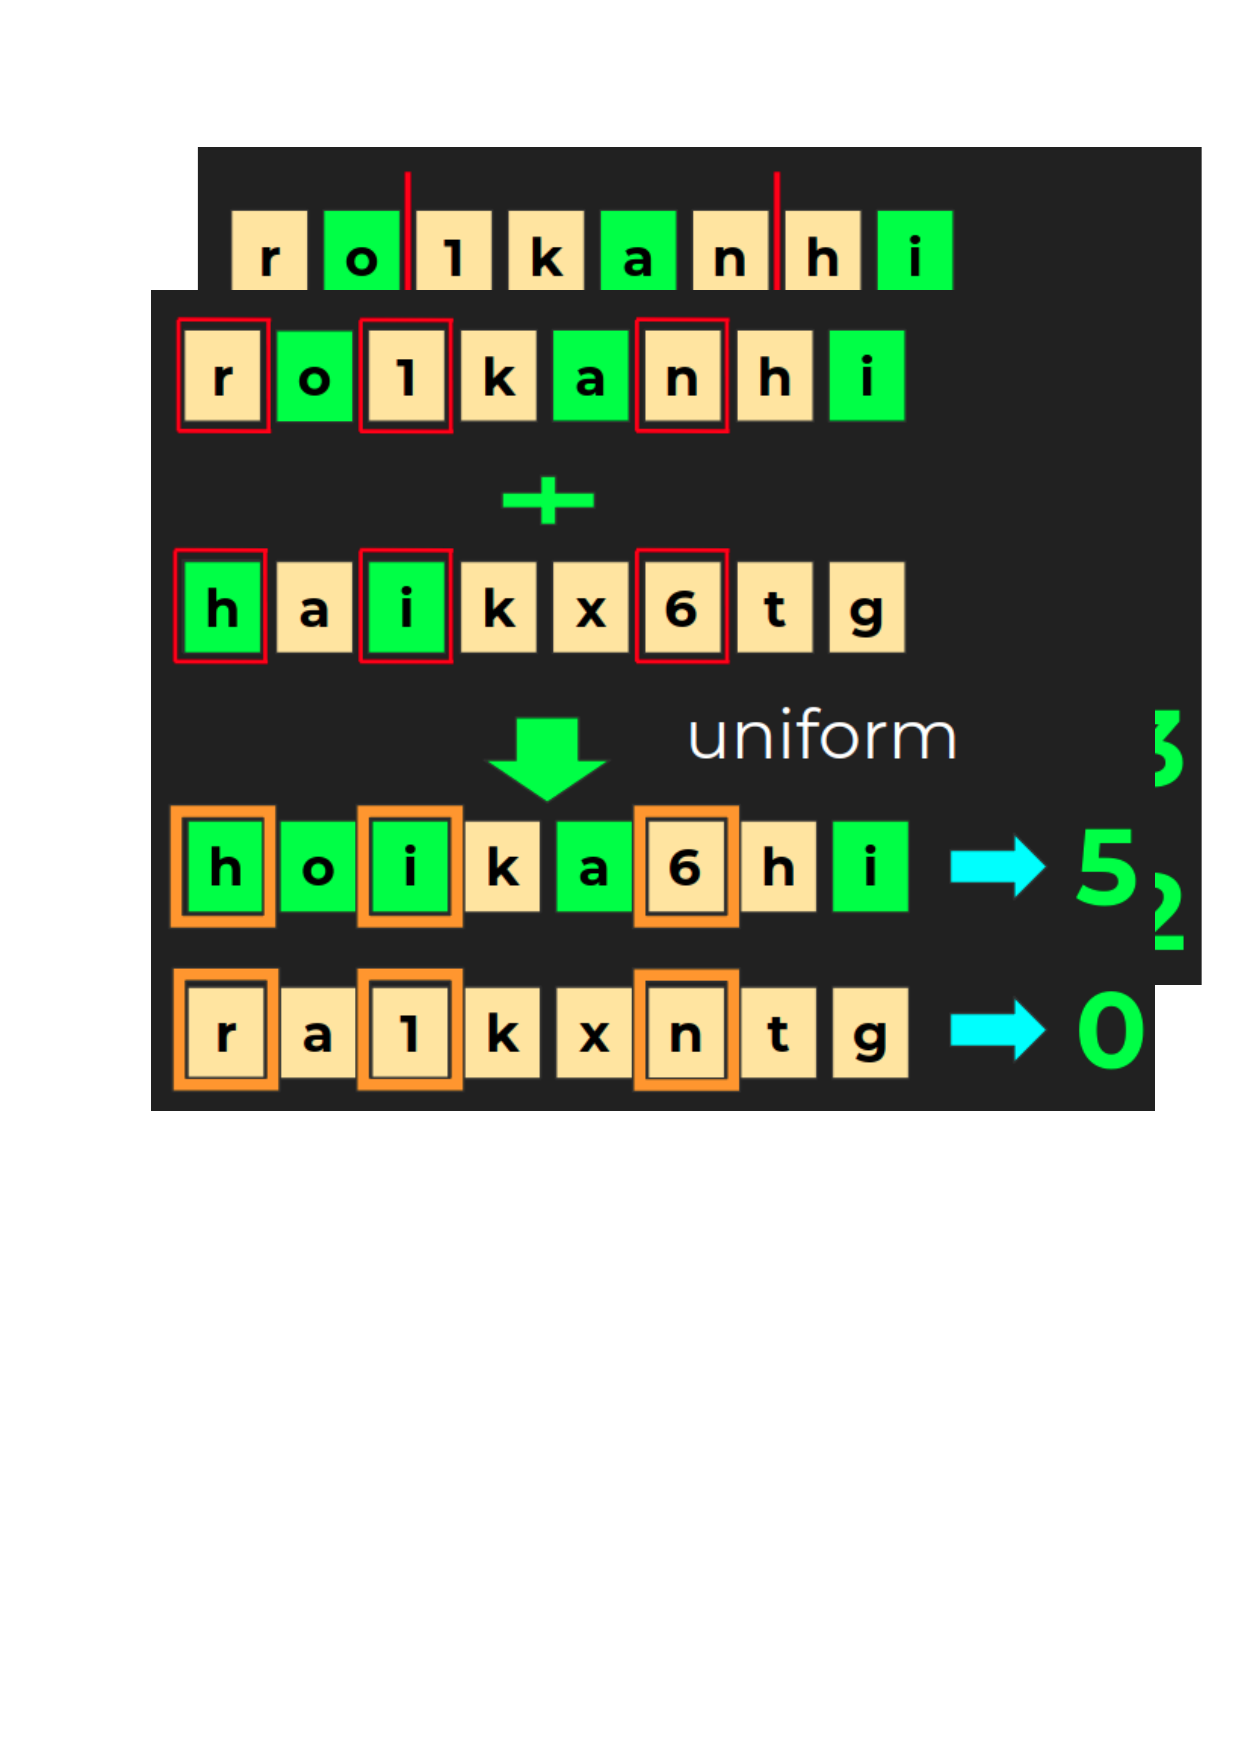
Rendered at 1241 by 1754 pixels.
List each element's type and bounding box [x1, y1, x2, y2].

picture [151, 147, 1202, 1111]
